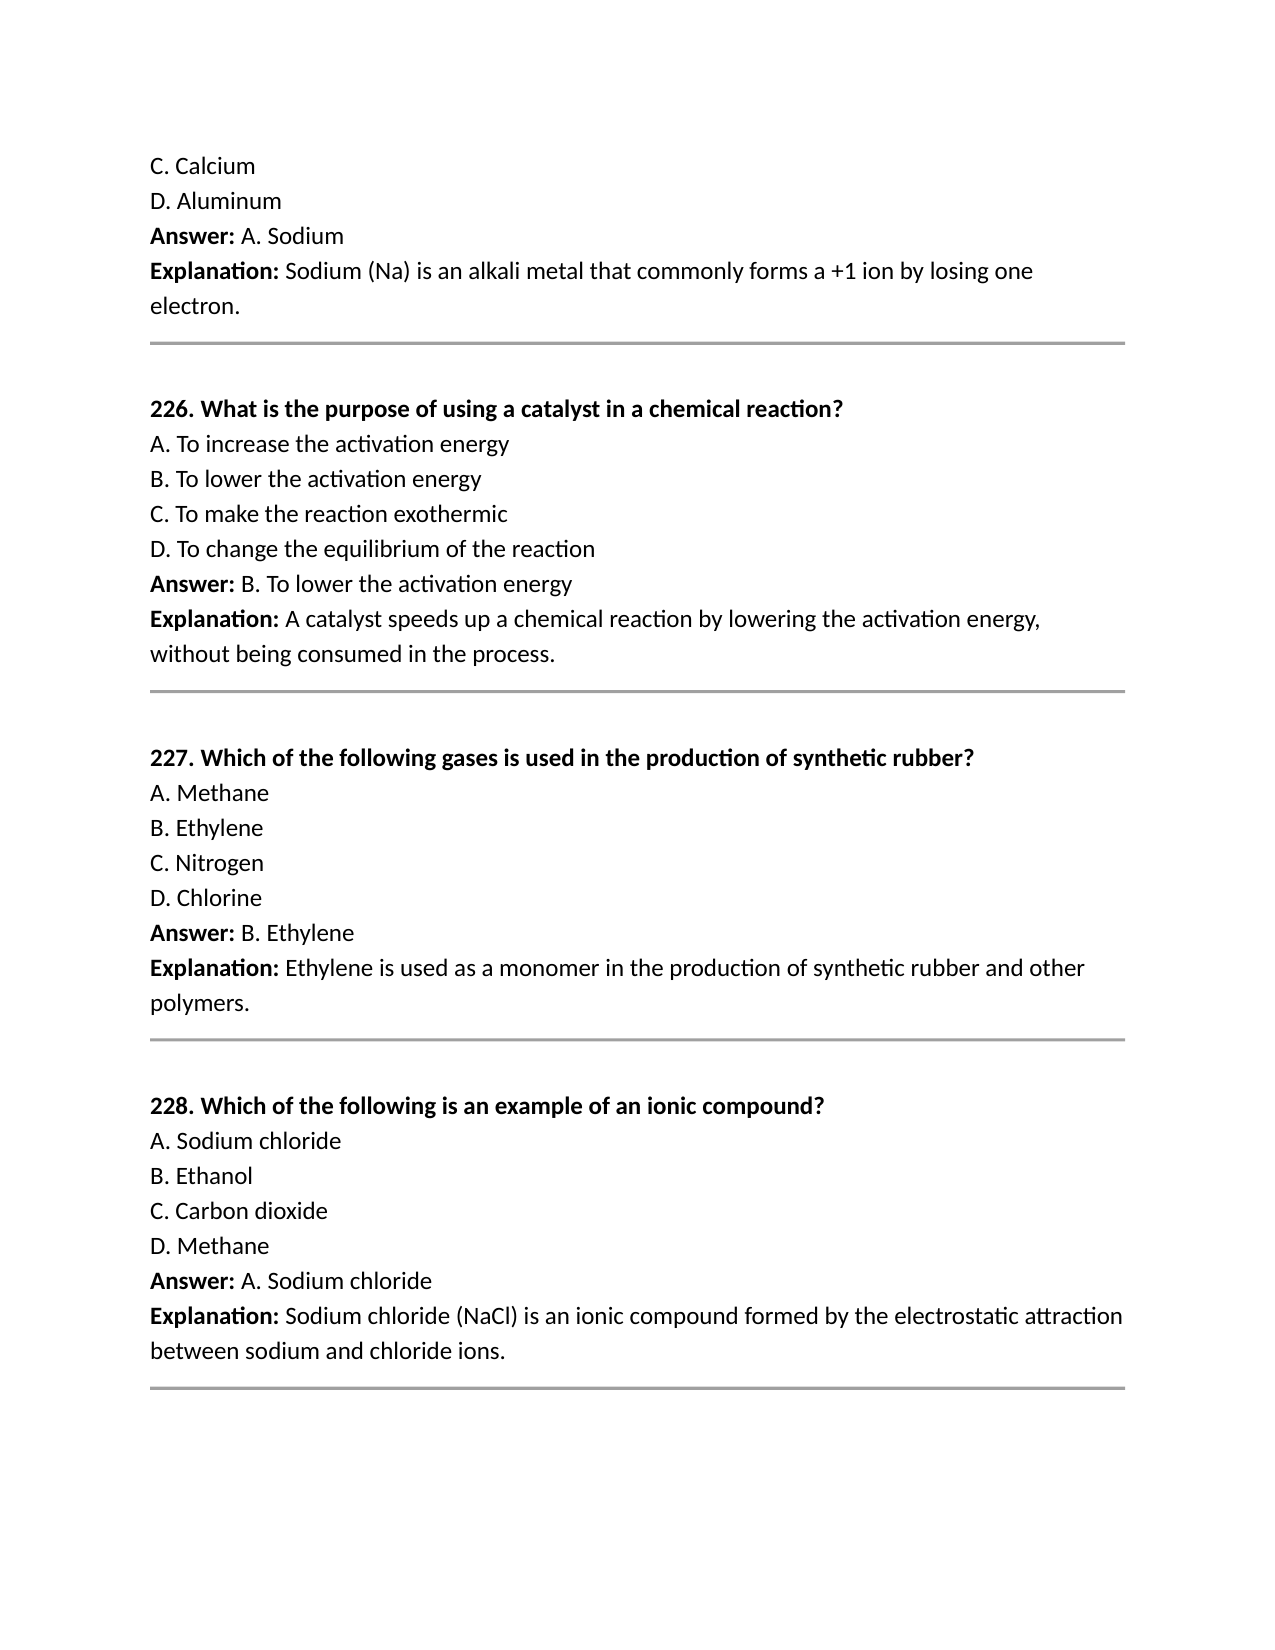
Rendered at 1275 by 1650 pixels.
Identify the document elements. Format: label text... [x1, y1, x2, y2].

text 227. Which of the following gases is used in the production of synthetic rubber? A. Methane B. Ethylene C. Nitrogen D. Chlorine Answer: B. Ethylene Explanation: Ethylene is used as a monomer in the production of synthetic rubber and other polymers. [150, 742, 1125, 1017]
text 228. Which of the following is an example of an ionic compound? A. Sodium chloride B. Ethanol C. Carbon dioxide D. Methane Answer: A. Sodium chloride Explanation: Sodium chloride (NaCl) is an ionic compound formed by the electrostatic attraction between sodium and chloride ions. [150, 1090, 1125, 1366]
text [150, 150, 1125, 321]
text 226. What is the purpose of using a catalyst in a chemical reaction? A. To increase the activation energy B. To lower the activation energy C. To make the reaction exothermic D. To change the equilibrium of the reaction Answer: B. To lower the activation energy Explanation: A catalyst speeds up a chemical reaction by lowering the activation energy, without being consumed in the process. [150, 393, 1125, 669]
